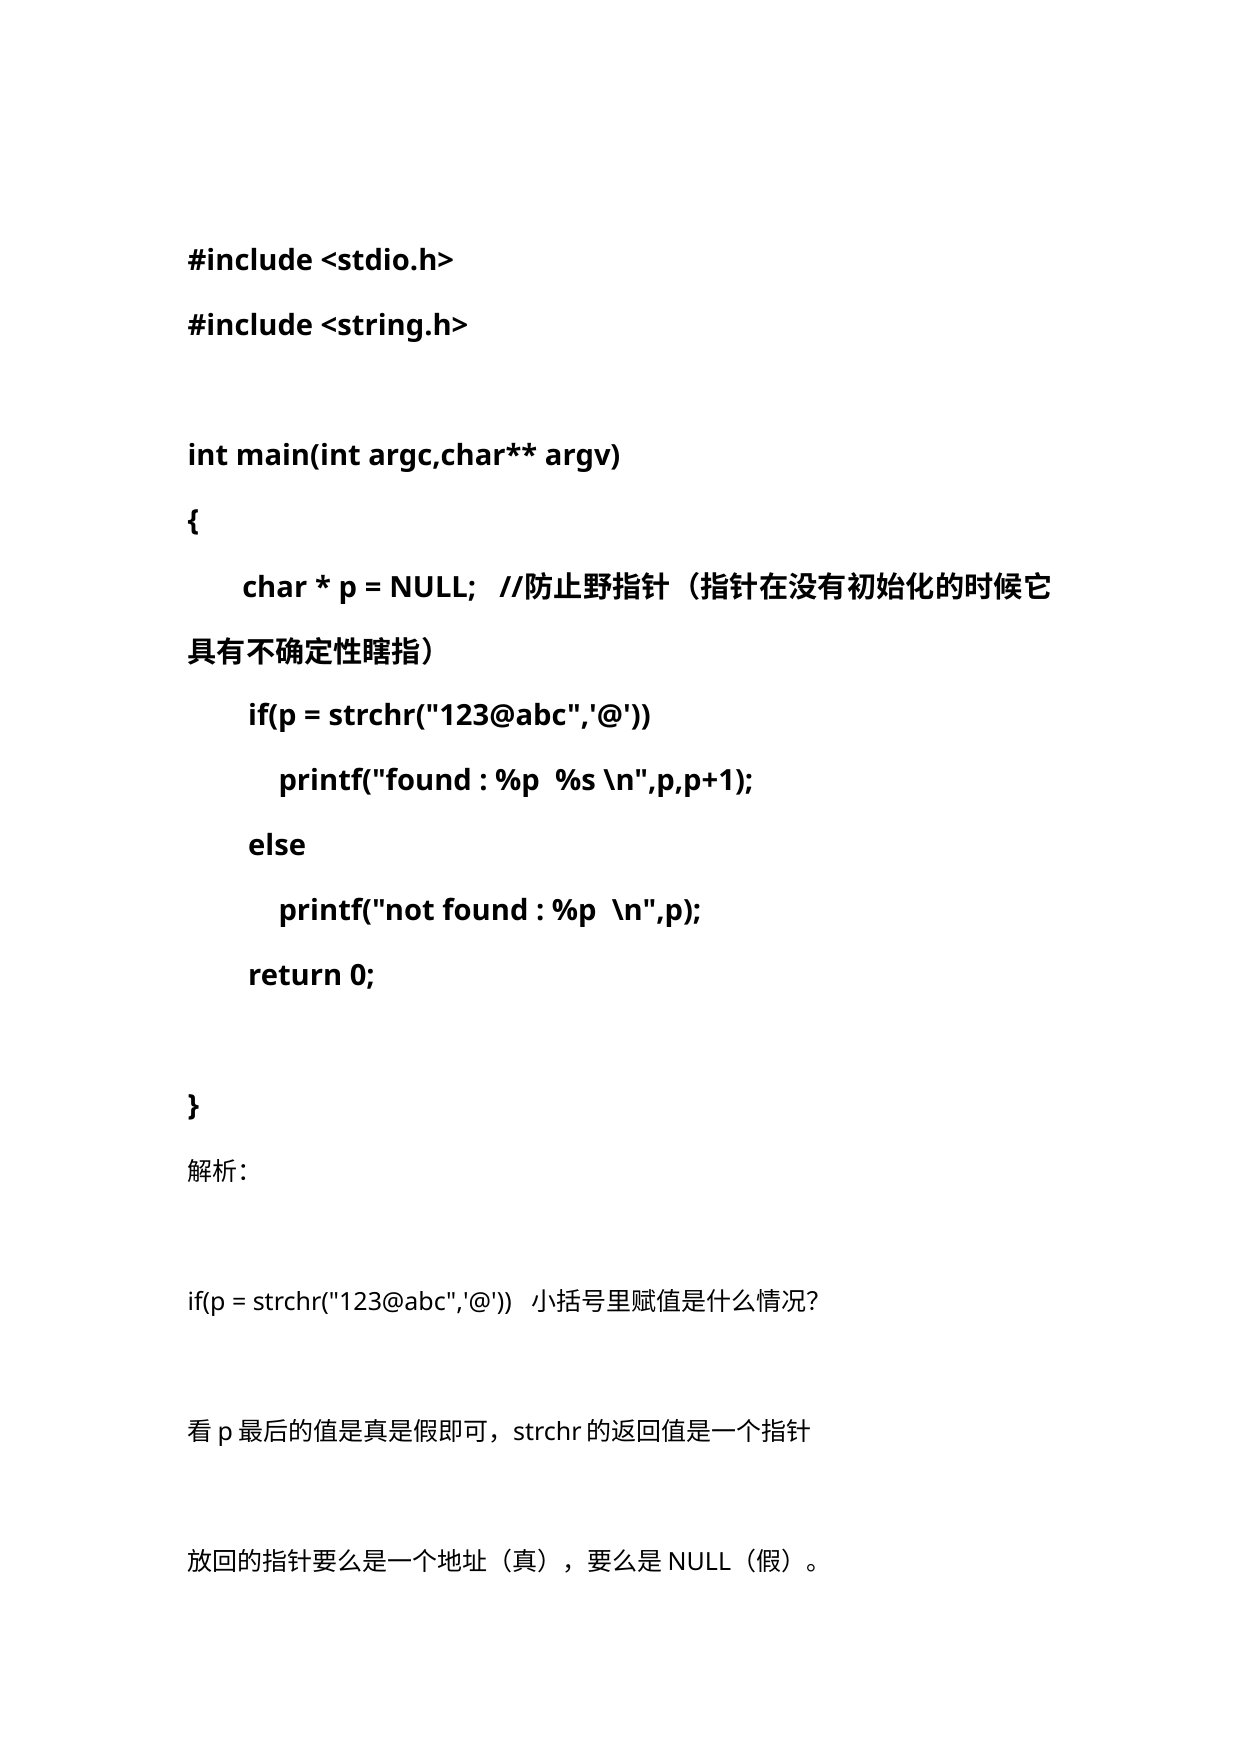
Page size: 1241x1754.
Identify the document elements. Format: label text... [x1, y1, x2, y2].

text #include <string.h> [187, 292, 1053, 357]
text else [187, 812, 1053, 877]
text char * p = NULL; //防止野指针（指针在没有初始化的时候它具有不确定性瞎指） [187, 552, 1053, 682]
text return 0; [187, 942, 1053, 1007]
text #include <stdio.h> [187, 227, 1053, 292]
text printf("not found : %p \n",p); [187, 877, 1053, 942]
text if(p = strchr("123@abc",'@')) [187, 682, 1053, 747]
text int main(int argc,char** argv) [187, 422, 1053, 487]
text if(p = strchr("123@abc",'@')) 小括号里赋值是什么情况？ [187, 1267, 1053, 1332]
text 看p最后的值是真是假即可，strchr的返回值是一个指针 [187, 1397, 1053, 1462]
text 解析： [187, 1137, 1053, 1202]
text printf("found : %p %s \n",p,p+1); [187, 747, 1053, 812]
text 放回的指针要么是一个地址（真），要么是NULL（假）。 [187, 1527, 1053, 1592]
text } [187, 1072, 1053, 1137]
text { [187, 487, 1053, 552]
